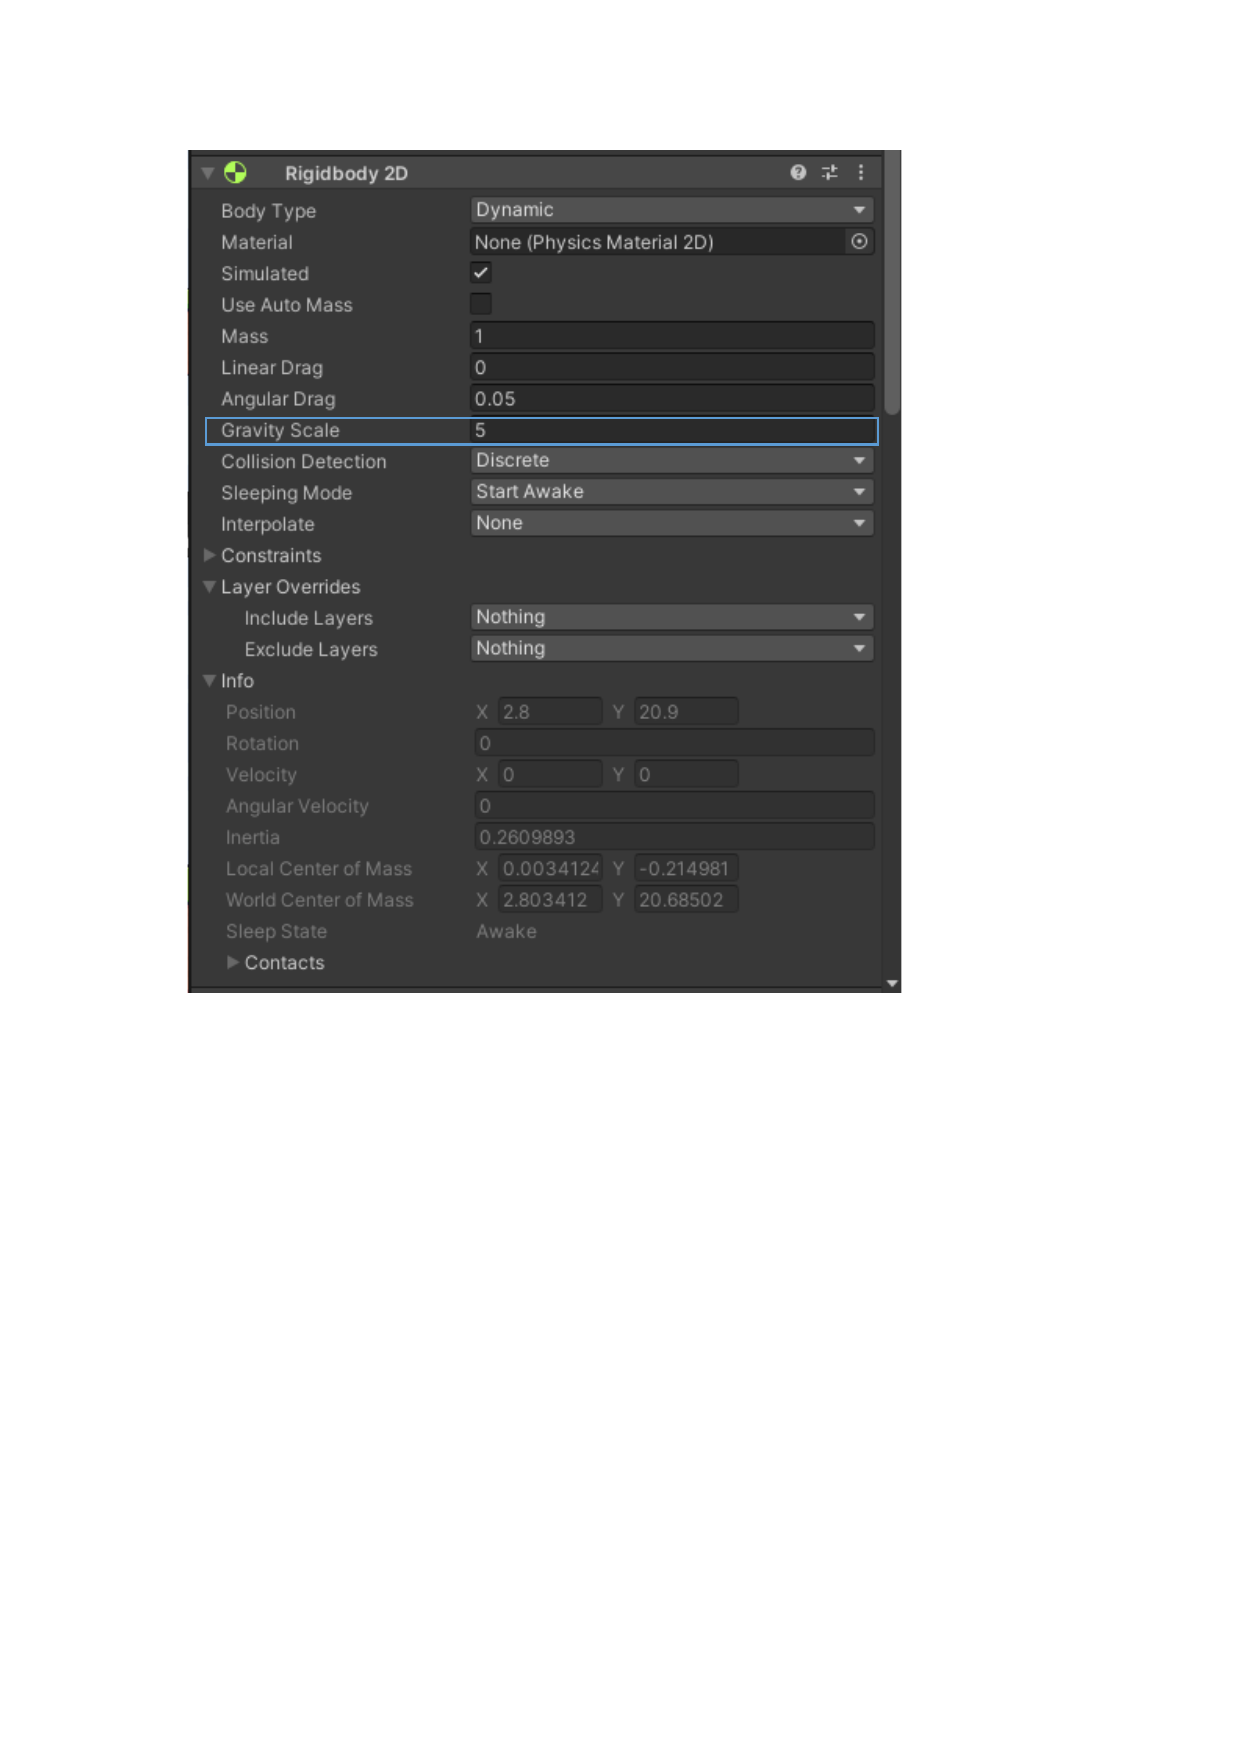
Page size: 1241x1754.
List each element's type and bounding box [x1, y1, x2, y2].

picture [187, 150, 902, 993]
